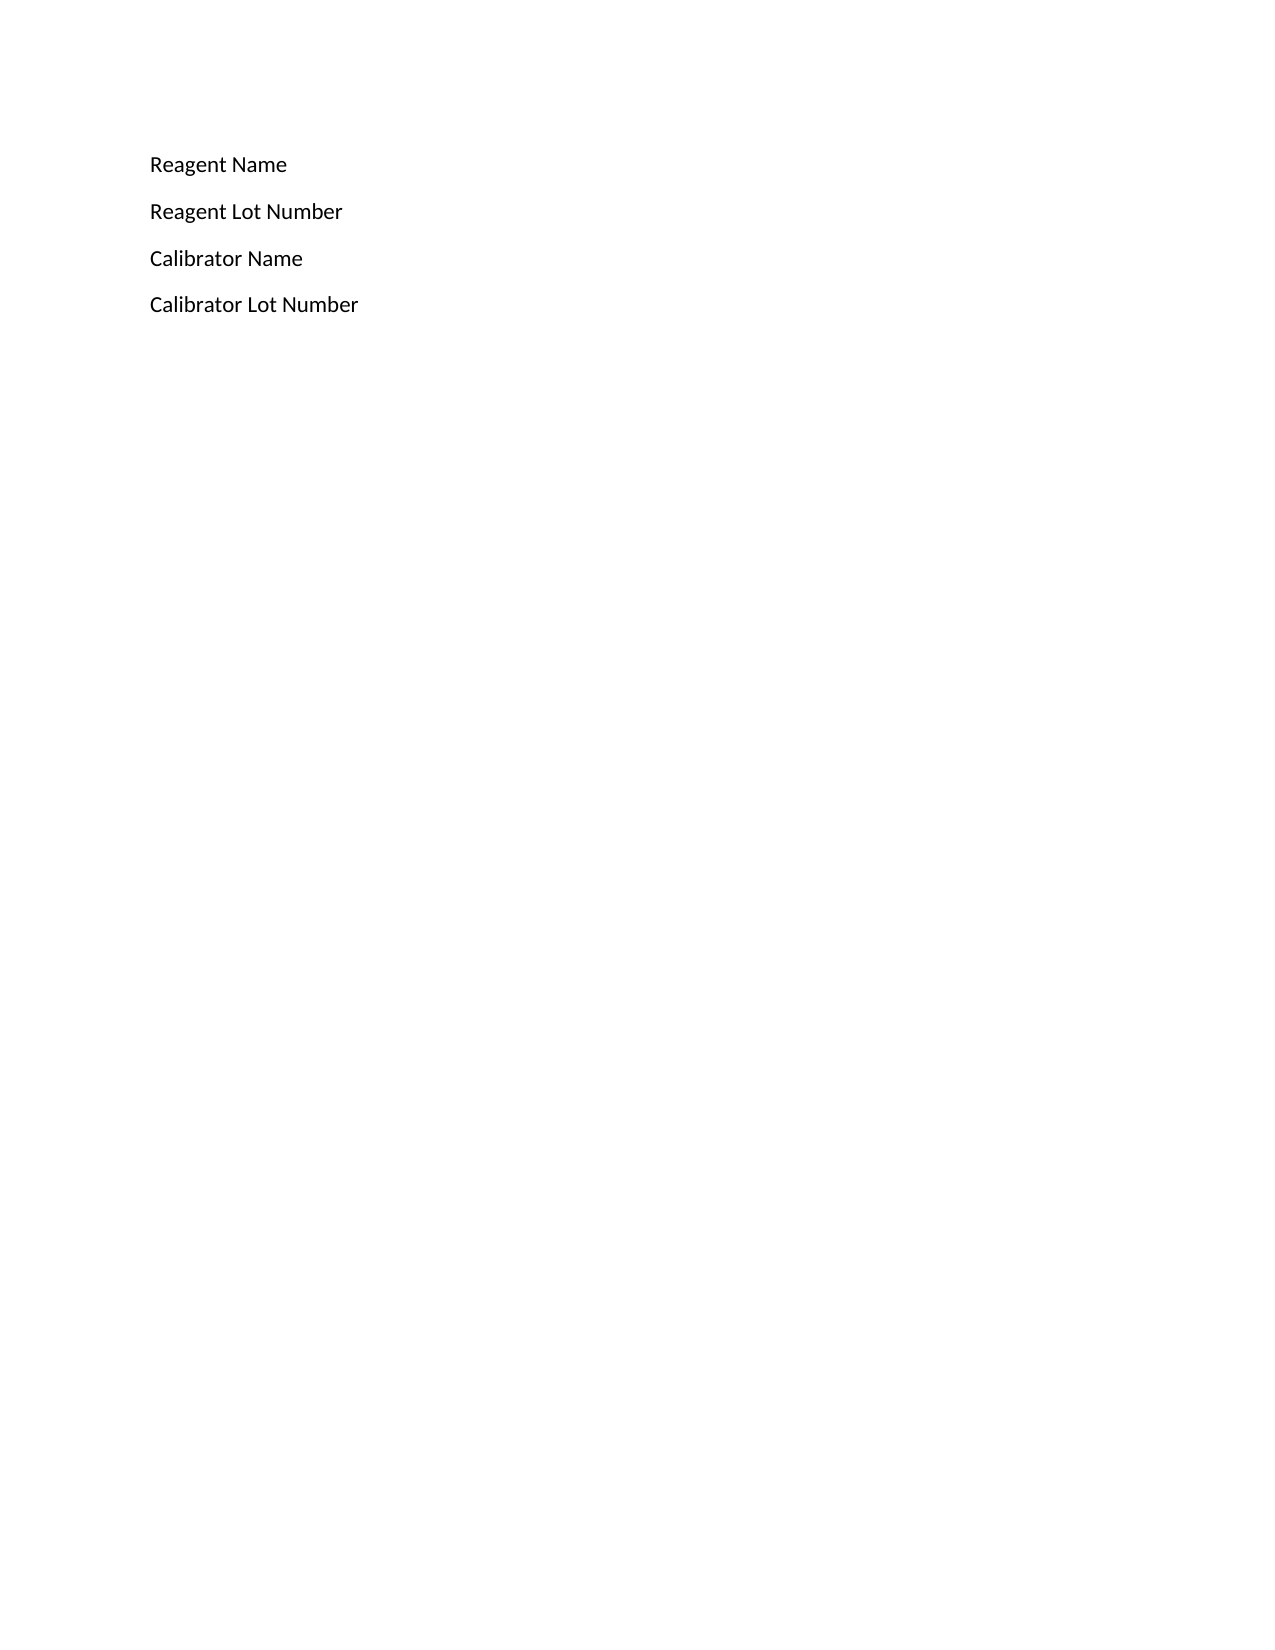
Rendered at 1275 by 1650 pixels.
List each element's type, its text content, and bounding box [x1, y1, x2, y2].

text Reagent Name [150, 150, 1125, 178]
text Calibrator Name [150, 244, 1125, 272]
text Calibrator Lot Number [150, 291, 1125, 319]
text Reagent Lot Number [150, 197, 1125, 225]
